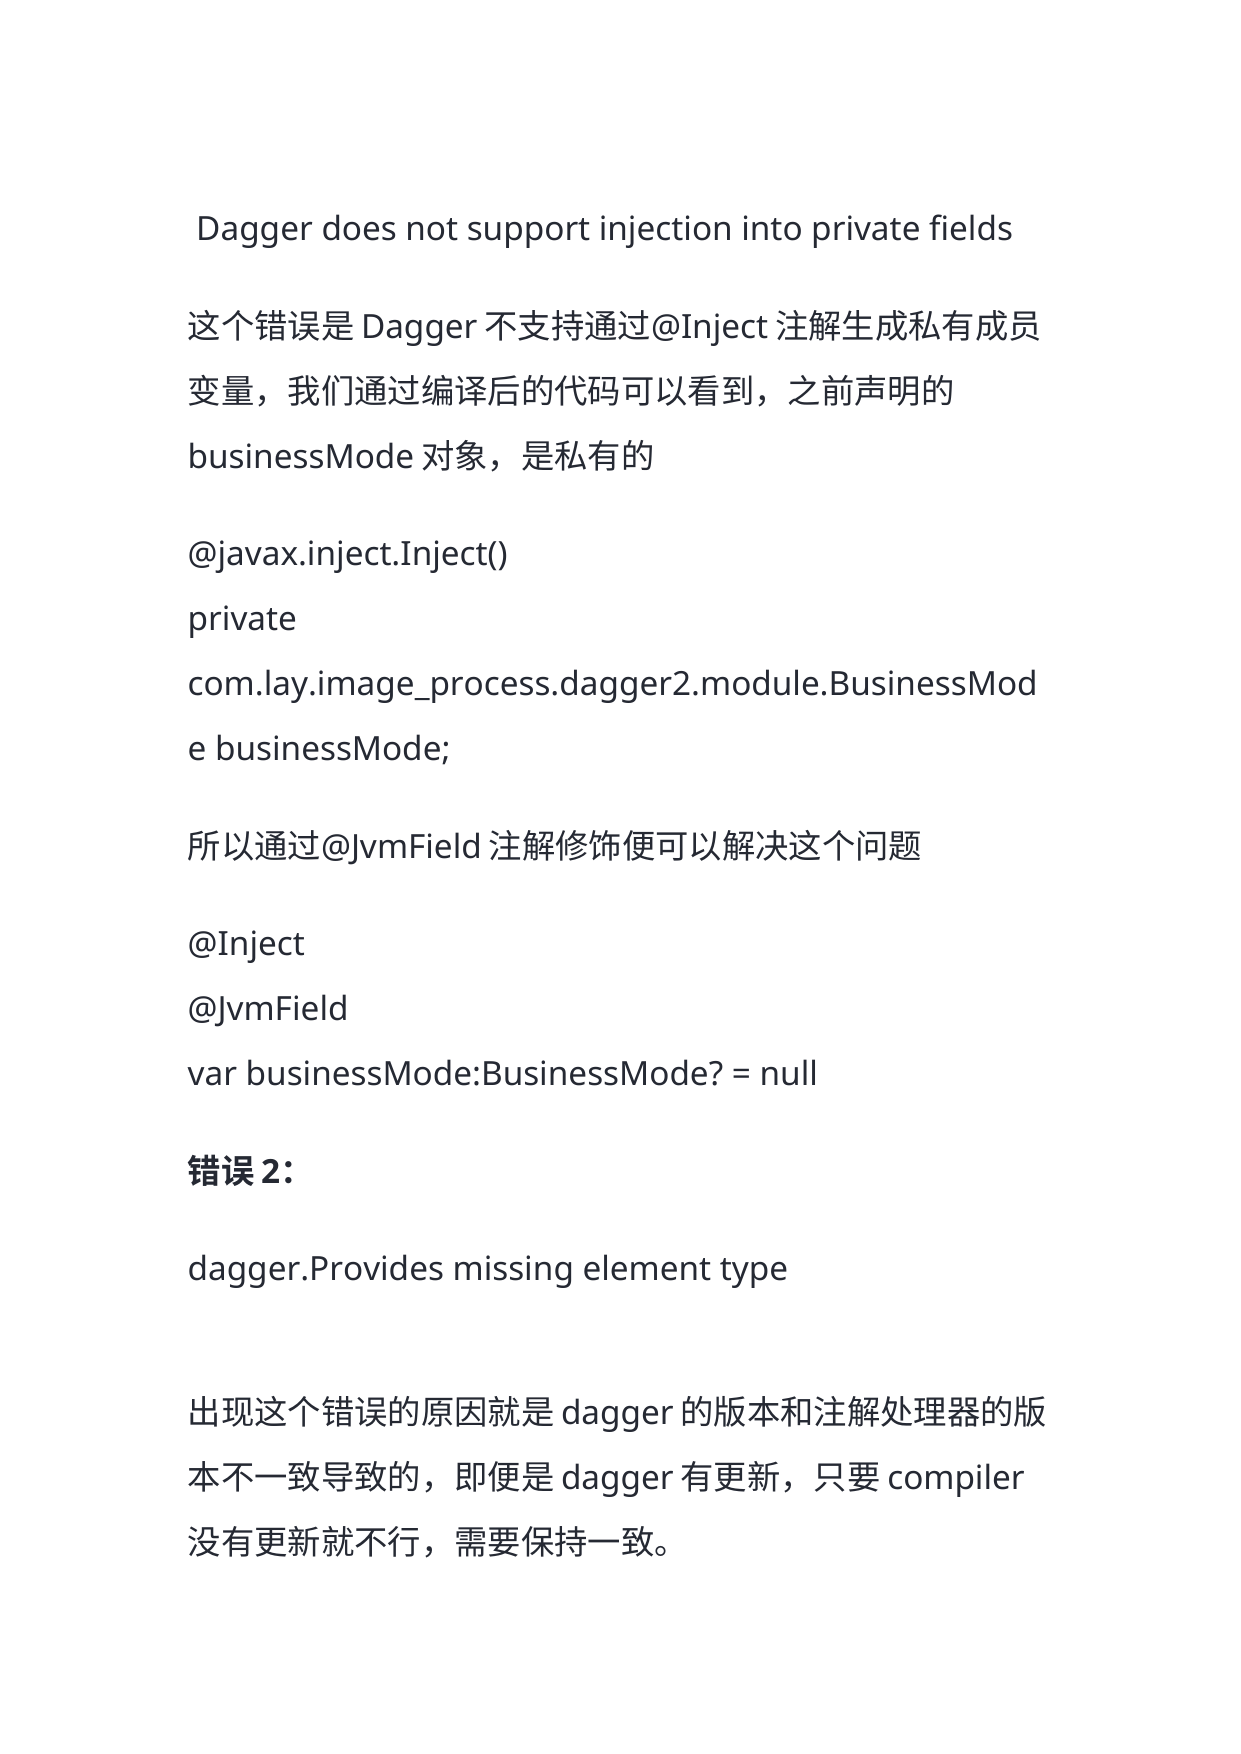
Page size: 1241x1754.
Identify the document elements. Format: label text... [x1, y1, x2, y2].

text Dagger does not support injection into private fields [187, 194, 1053, 259]
text 出现这个错误的原因就是dagger的版本和注解处理器的版本不一致导致的，即便是dagger有更新，只要compiler没有更新就不行，需要保持一致。 [187, 1378, 1053, 1573]
text 这个错误是Dagger不支持通过@Inject注解生成私有成员变量，我们通过编译后的代码可以看到，之前声明的businessMode对象，是私有的 [187, 292, 1053, 487]
text 所以通过@JvmField注解修饰便可以解决这个问题 [187, 812, 1053, 877]
text @Inject [187, 909, 1053, 974]
text dagger.Provides missing element type [187, 1234, 1053, 1299]
text @JvmField [187, 974, 1053, 1039]
text var businessMode:BusinessMode? = null [187, 1039, 1053, 1104]
text private com.lay.image_process.dagger2.module.BusinessMode businessMode; [187, 584, 1053, 779]
text @javax.inject.Inject() [187, 519, 1053, 584]
text 错误2： [187, 1137, 1053, 1202]
